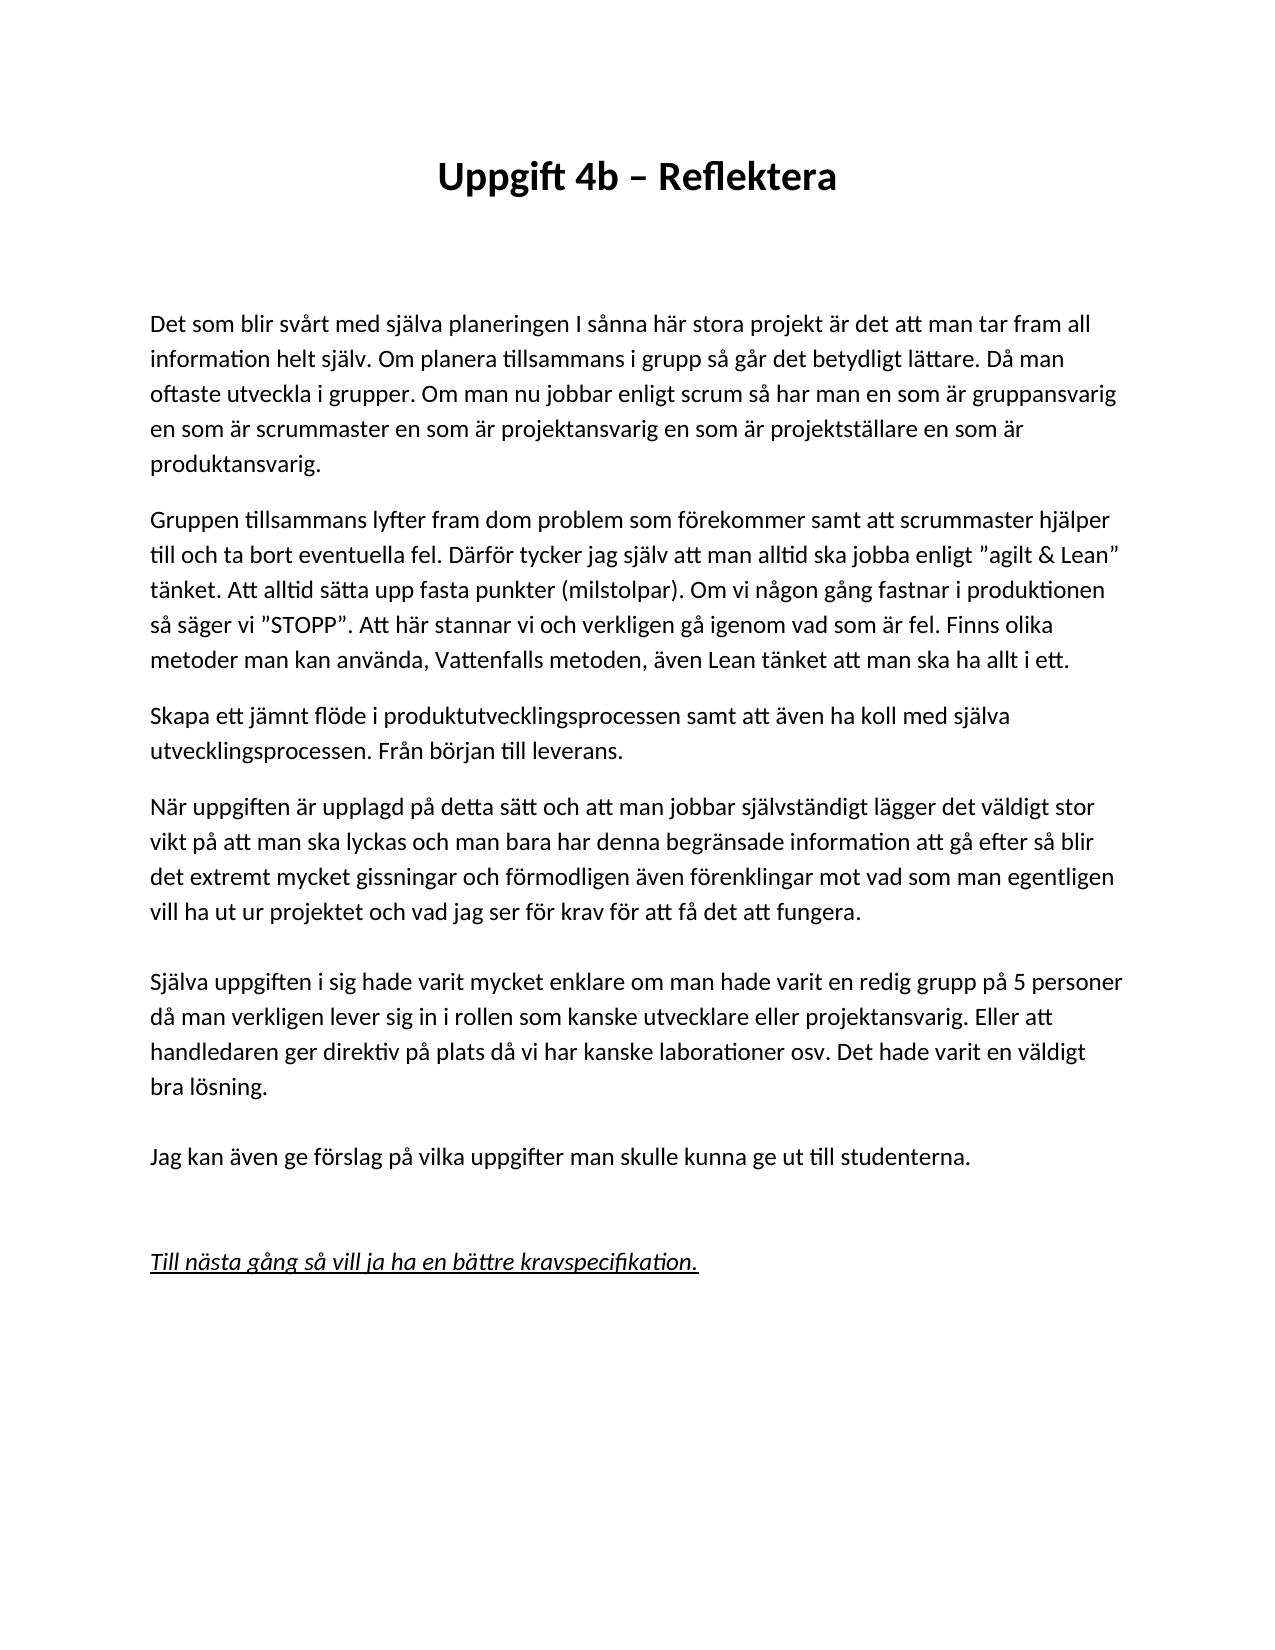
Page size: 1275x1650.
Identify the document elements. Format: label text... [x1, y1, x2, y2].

text Det som blir svårt med själva planeringen I sånna här stora projekt är det att man tar fram all information helt själv. Om planera tillsammans i grupp så går det betydligt lättare. Då man oftaste utveckla i grupper. Om man nu jobbar enligt scrum så har man en som är gruppansvarig en som är scrummaster en som är projektansvarig en som är projektställare en som är produktansvarig. [150, 308, 1125, 479]
text Skapa ett jämnt flöde i produktutvecklingsprocessen samt att även ha koll med själva utvecklingsprocessen. Från början till leverans. [150, 700, 1125, 766]
text Gruppen tillsammans lyfter fram dom problem som förekommer samt att scrummaster hjälper till och ta bort eventuella fel. Därför tycker jag själv att man alltid ska jobba enligt ”agilt & Lean” tänket. Att alltid sätta upp fasta punkter (milstolpar). Om vi någon gång fastnar i produktionen så säger vi ”STOPP”. Att här stannar vi och verkligen gå igenom vad som är fel. Finns olika metoder man kan använda, Vattenfalls metoden, även Lean tänket att man ska ha allt i ett. [150, 504, 1125, 675]
text När uppgiften är upplagd på detta sätt och att man jobbar självständigt lägger det väldigt stor vikt på att man ska lyckas och man bara har denna begränsade information att gå efter så blir det extremt mycket gissningar och förmodligen även förenklingar mot vad som man egentligen vill ha ut ur projektet och vad jag ser för krav för att få det att fungera. [150, 791, 1125, 927]
text Uppgift 4b – Reflektera [150, 150, 1125, 201]
text Till nästa gång så vill ja ha en bättre kravspecifikation. [150, 1246, 1125, 1277]
text Jag kan även ge förslag på vilka uppgifter man skulle kunna ge ut till studenterna. [150, 1141, 1125, 1172]
text Själva uppgiften i sig hade varit mycket enklare om man hade varit en redig grupp på 5 personer då man verkligen lever sig in i rollen som kanske utvecklare eller projektansvarig. Eller att handledaren ger direktiv på plats då vi har kanske laborationer osv. Det hade varit en väldigt bra lösning. [150, 966, 1125, 1102]
